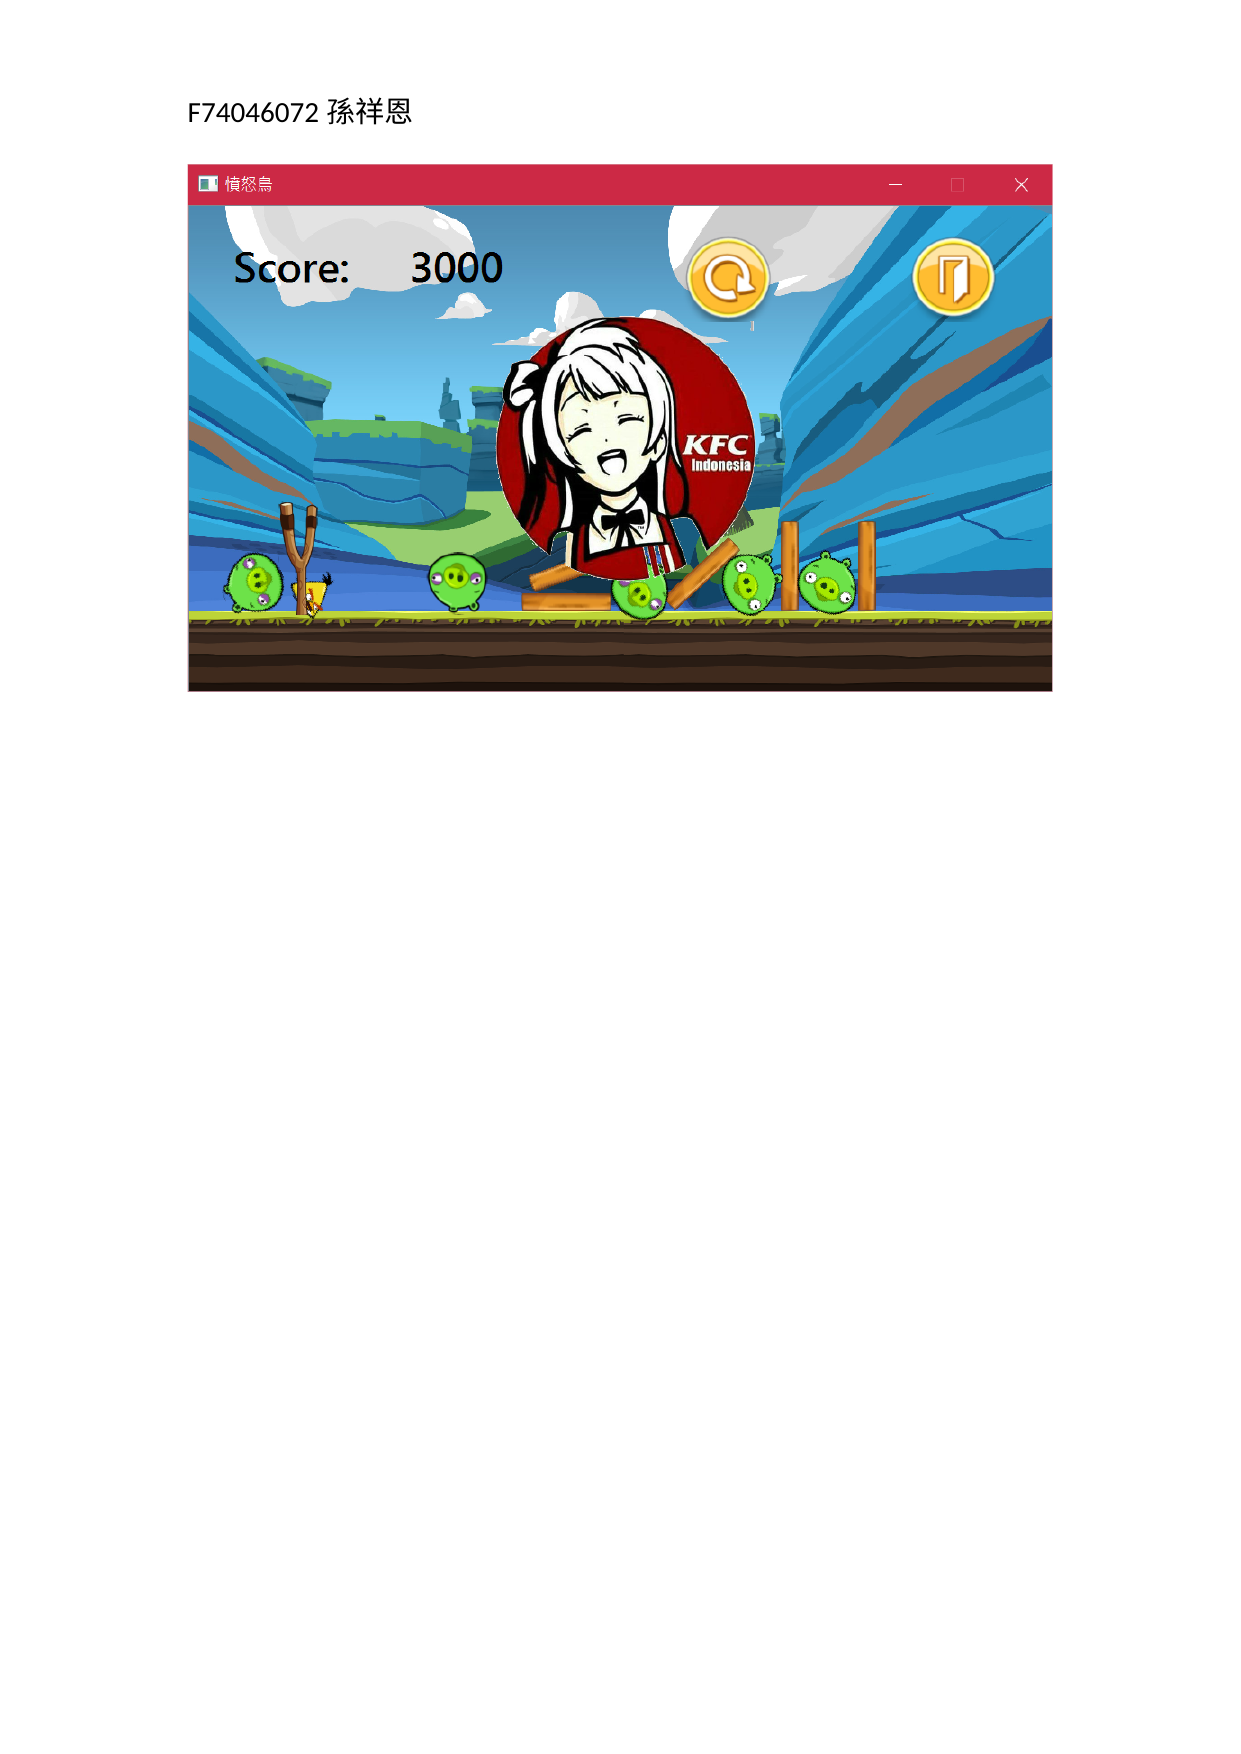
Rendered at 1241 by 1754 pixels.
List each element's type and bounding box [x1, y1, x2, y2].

picture [187, 164, 1053, 692]
